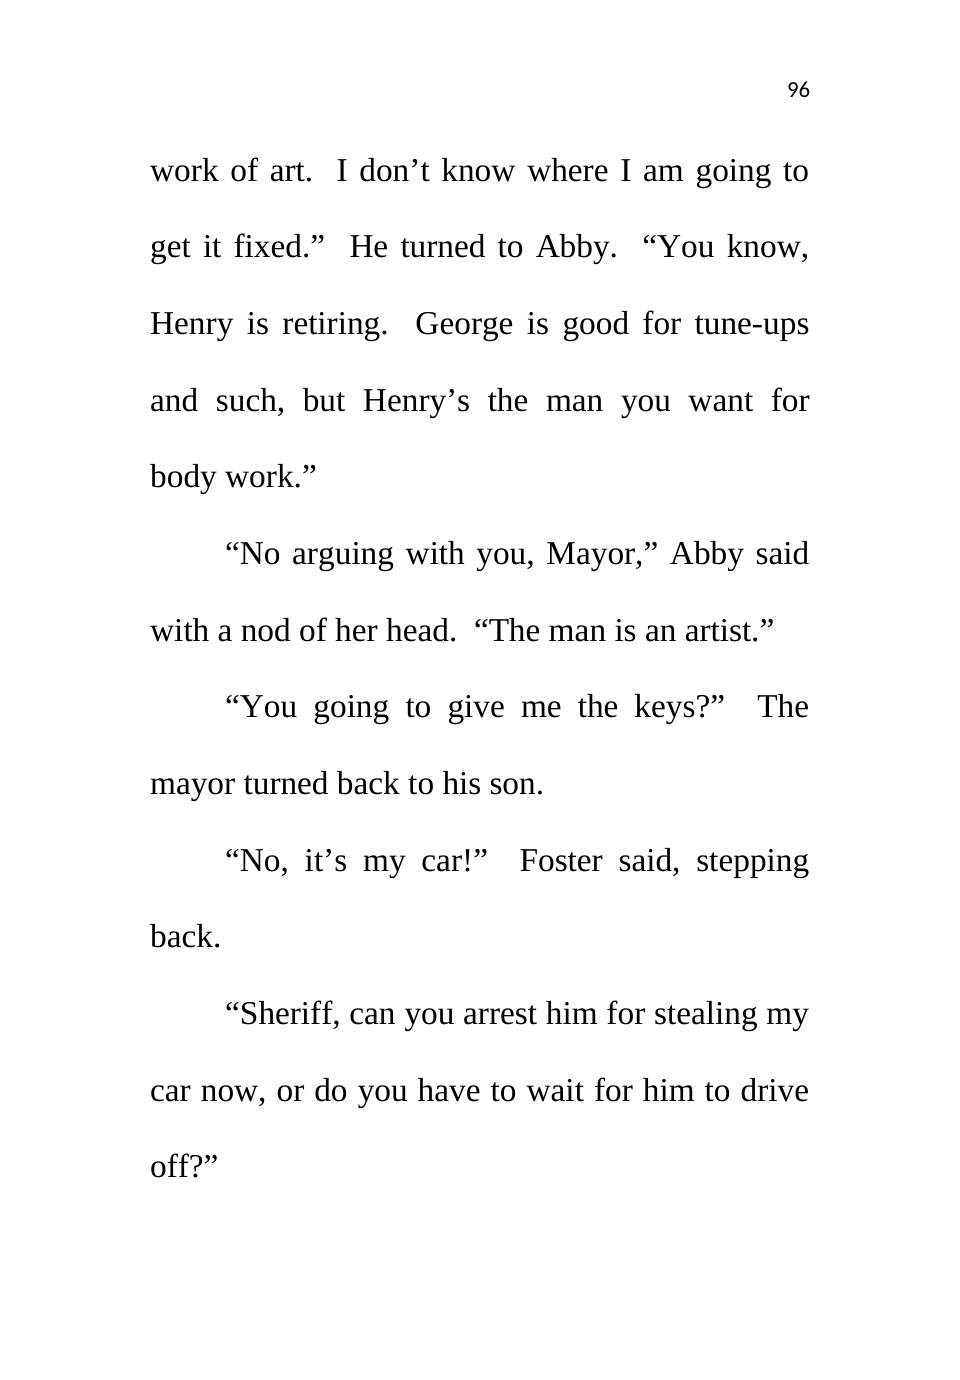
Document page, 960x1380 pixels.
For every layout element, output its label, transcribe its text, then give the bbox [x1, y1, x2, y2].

text “You going to give me the keys?” The mayor turned back to his son. [150, 687, 810, 802]
text “Sheriff, can you arrest him for stealing my car now, or do you have to wait for him to drive off?” [150, 993, 810, 1185]
text “No arguing with you, Mayor,” Abby said with a nod of her head. “The man is an artist.” [150, 533, 810, 648]
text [150, 150, 810, 495]
text “No, it’s my car!” Foster said, stepping back. [150, 840, 810, 955]
